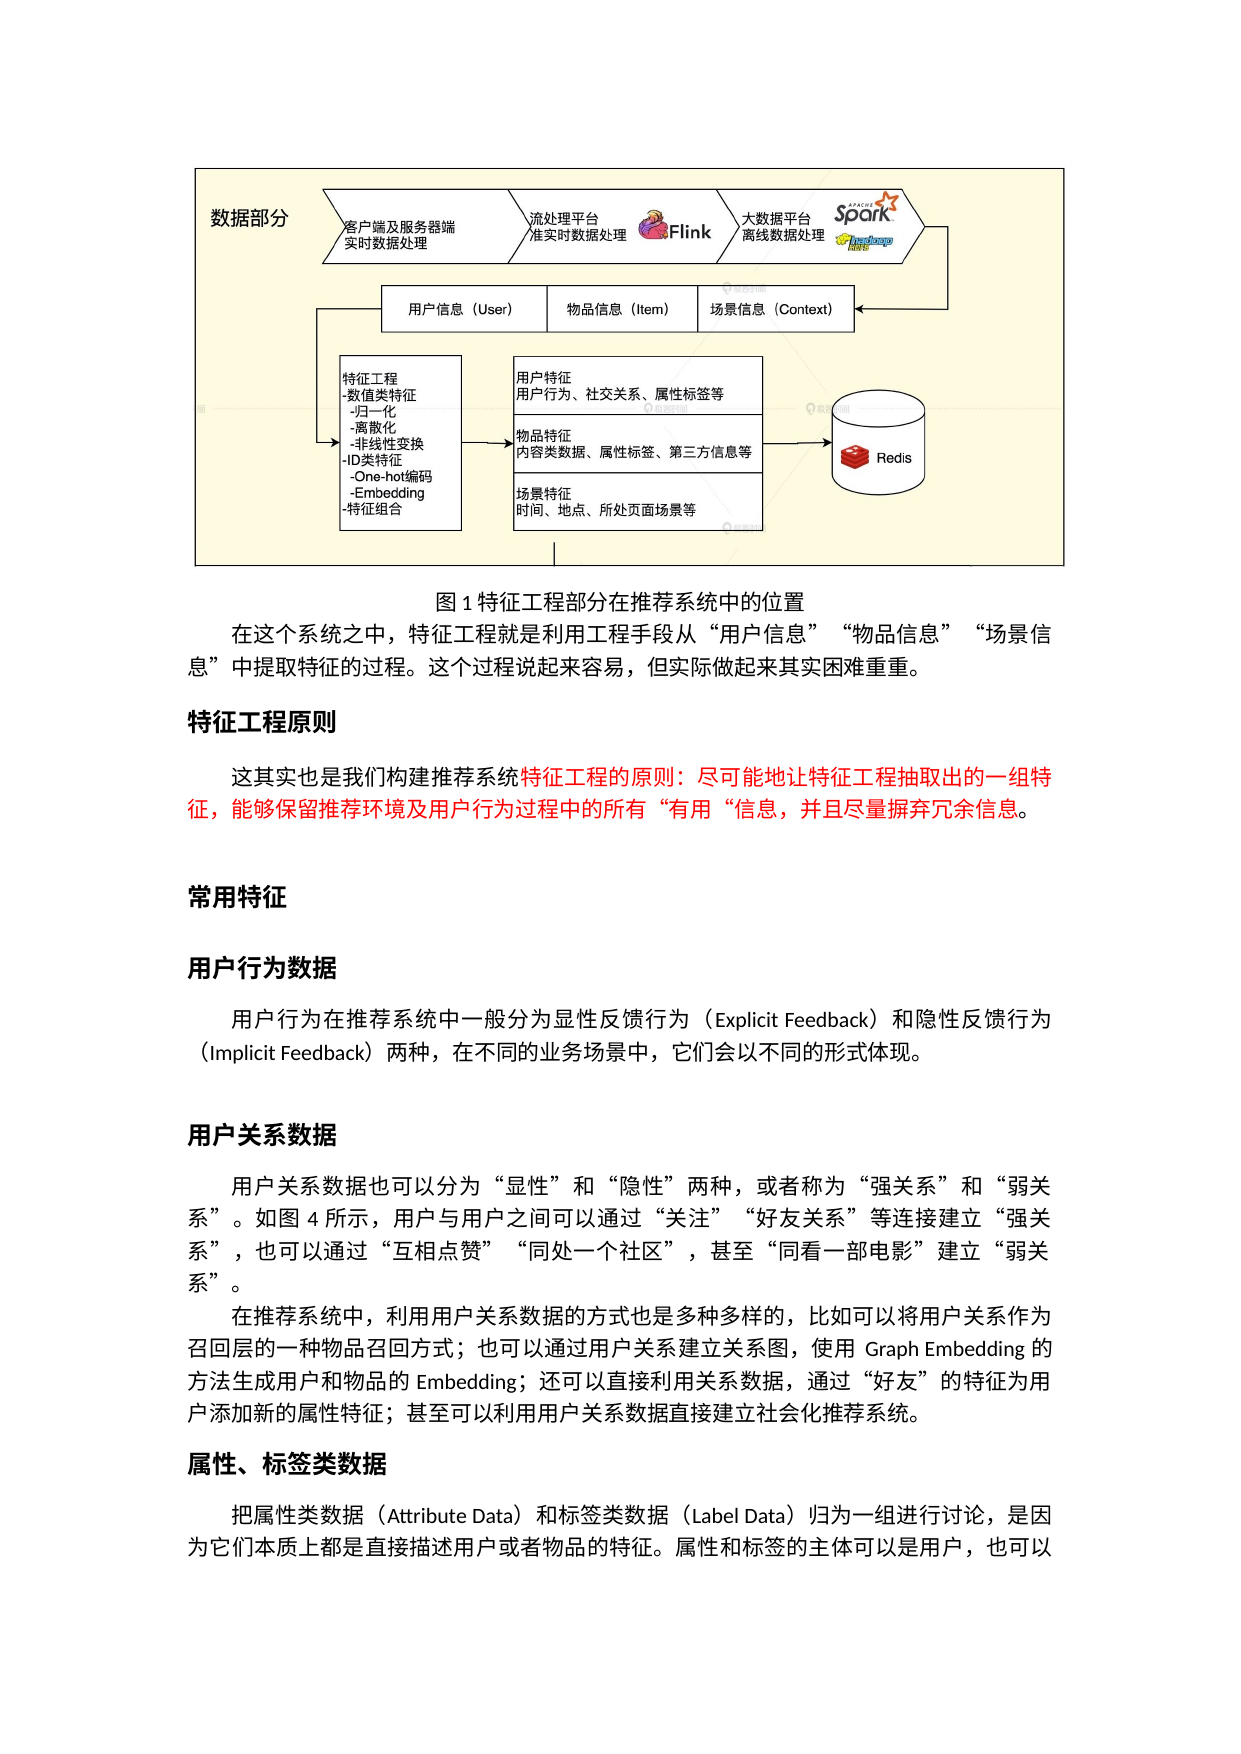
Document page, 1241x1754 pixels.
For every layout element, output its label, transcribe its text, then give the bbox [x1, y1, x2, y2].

text 这其实也是我们构建推荐系统特征工程的原则：尽可能地让特征工程抽取出的一组特征，能够保留推荐环境及用户行为过程中的所有“有用“信息，并且尽量摒弃冗余信息。 [187, 759, 1053, 824]
subtitle 属性、标签类数据 [187, 1430, 1053, 1495]
text 在推荐系统中，利用用户关系数据的方式也是多种多样的，比如可以将用户关系作为召回层的一种物品召回方式；也可以通过用户关系建立关系图，使用 Graph Embedding 的方法生成用户和物品的 Embedding；还可以直接利用关系数据，通过“好友”的特征为用户添加新的属性特征；甚至可以利用用户关系数据直接建立社会化推荐系统。 [187, 1298, 1053, 1428]
text 图1 特征工程部分在推荐系统中的位置 [187, 584, 1053, 617]
subtitle 常用特征 [187, 863, 1053, 928]
subtitle 用户关系数据 [187, 1101, 1053, 1166]
text 用户关系数据也可以分为“显性”和“隐性”两种，或者称为“强关系”和“弱关系”。如图 4 所示，用户与用户之间可以通过“关注”“好友关系”等连接建立“强关系”，也可以通过“互相点赞”“同处一个社区”，甚至“同看一部电影”建立“弱关系”。 [187, 1168, 1053, 1298]
picture [187, 162, 1072, 576]
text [187, 1497, 1053, 1562]
text 在这个系统之中，特征工程就是利用工程手段从“用户信息”“物品信息”“场景信息”中提取特征的过程。这个过程说起来容易，但实际做起来其实困难重重。 [187, 617, 1053, 682]
subtitle 用户行为数据 [187, 934, 1053, 999]
subtitle 特征工程原则 [187, 688, 1053, 753]
text 用户行为在推荐系统中一般分为显性反馈行为（Explicit Feedback）和隐性反馈行为（Implicit Feedback）两种，在不同的业务场景中，它们会以不同的形式体现。 [187, 1002, 1053, 1067]
